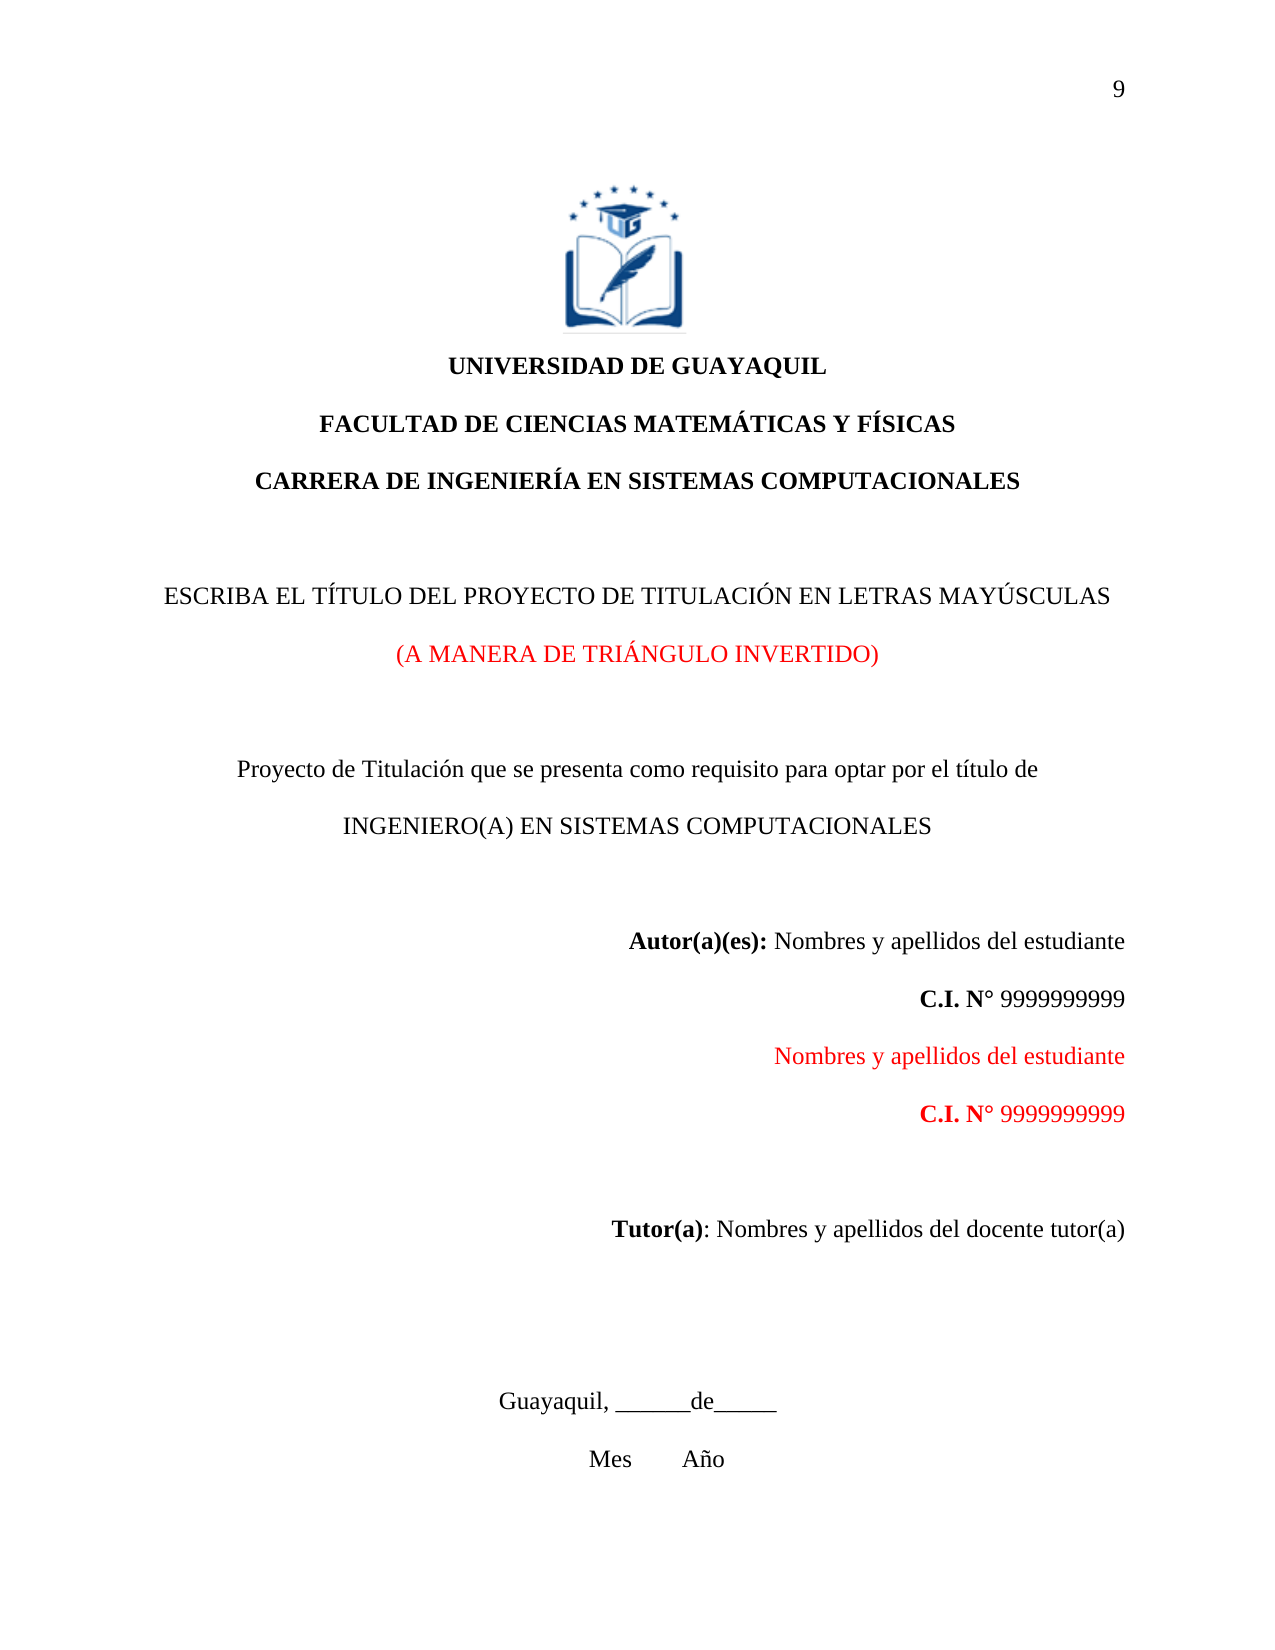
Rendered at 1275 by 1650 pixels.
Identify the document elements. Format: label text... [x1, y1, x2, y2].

text FACULTAD DE CIENCIAS MATEMÁTICAS Y FÍSICAS [150, 409, 1125, 437]
text C.I. N° 9999999999 [150, 1099, 1125, 1127]
text Nombres y apellidos del estudiante [150, 1041, 1125, 1070]
text Proyecto de Titulación que se presenta como requisito para optar por el título de INGENIERO(A) EN SISTEMAS COMPUTACIONALES [150, 754, 1125, 840]
text C.I. N° 9999999999 [150, 984, 1125, 1012]
text ESCRIBA EL TÍTULO DEL PROYECTO DE TITULACIÓN EN LETRAS MAYÚSCULAS [150, 581, 1125, 610]
text Tutor(a): Nombres y apellidos del docente tutor(a) [150, 1214, 1125, 1242]
text UNIVERSIDAD DE GUAYAQUIL [150, 351, 1125, 380]
picture [561, 178, 685, 332]
text (A MANERA DE TRIÁNGULO INVERTIDO) [150, 639, 1125, 667]
text CARRERA DE INGENIERÍA EN SISTEMAS COMPUTACIONALES [150, 466, 1125, 495]
text Mes Año [371, 1444, 1125, 1472]
text Autor(a)(es): Nombres y apellidos del estudiante [150, 926, 1125, 955]
text Guayaquil, ______de_____ [150, 1386, 1125, 1415]
